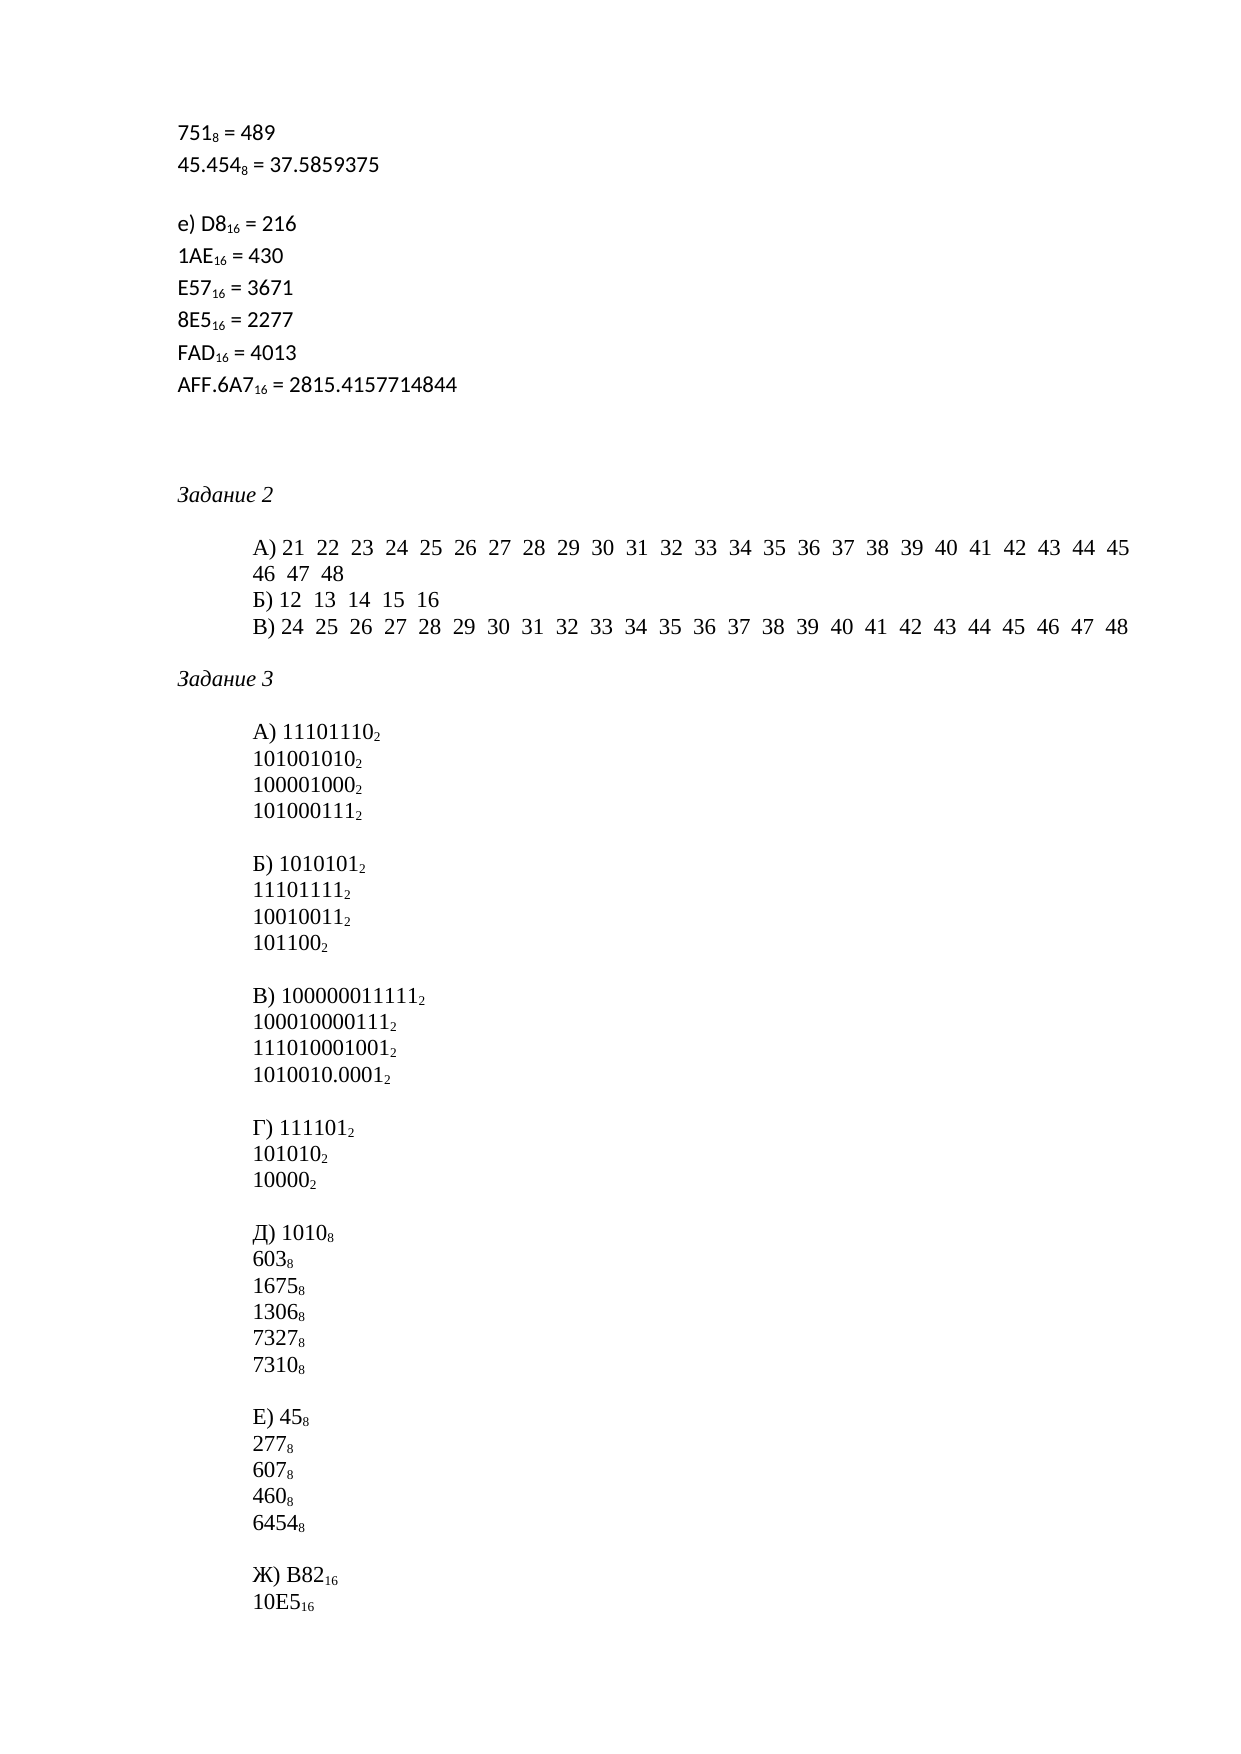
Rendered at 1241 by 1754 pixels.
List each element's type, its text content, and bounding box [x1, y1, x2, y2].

text е) D816 = 216 [177, 209, 1152, 237]
list Е) 458 [252, 1403, 1152, 1430]
list 111011112 [252, 876, 1152, 903]
list 1110100010012 [252, 1034, 1152, 1061]
list 2778 [252, 1430, 1152, 1456]
list 1010010102 [252, 744, 1152, 771]
list Задание 2 [177, 481, 1152, 507]
list В) 1000000111112 [252, 982, 1152, 1008]
list 4608 [252, 1482, 1152, 1509]
text 7518 = 489 [177, 118, 1152, 146]
list 1010001112 [252, 797, 1152, 824]
text FAD16 = 4013 [177, 338, 1152, 366]
list 1000010002 [252, 771, 1152, 797]
list 16758 [252, 1272, 1152, 1298]
list А) 111011102 [252, 718, 1152, 744]
text E5716 = 3671 [177, 273, 1152, 301]
list Г) 1111012 [252, 1113, 1152, 1140]
list Б) 12 13 14 15 16 [252, 586, 1152, 613]
list Д) 10108 [252, 1219, 1152, 1245]
list 6038 [252, 1245, 1152, 1272]
list Задание 3 [177, 666, 1152, 692]
text 45.4548 = 37.5859375 [177, 150, 1152, 178]
list В) 24 25 26 27 28 29 30 31 32 33 34 35 36 37 38 39 40 41 42 43 44 45 46 47 48 [252, 613, 1152, 639]
list 73278 [252, 1324, 1152, 1351]
list 1000100001112 [252, 1008, 1152, 1034]
list 1011002 [252, 929, 1152, 955]
list 100100112 [252, 903, 1152, 929]
list 100002 [252, 1166, 1152, 1193]
list Ж) B8216 [252, 1562, 1152, 1588]
text 8E516 = 2277 [177, 305, 1152, 333]
list 73108 [252, 1351, 1152, 1377]
text AFF.6A716 = 2815.4157714844 [177, 370, 1152, 398]
list А) 21 22 23 24 25 26 27 28 29 30 31 32 33 34 35 36 37 38 39 40 41 42 43 44 45 46 47 48 [252, 534, 1152, 586]
list 1010010.00012 [252, 1061, 1152, 1087]
list 1010102 [252, 1140, 1152, 1166]
list 6078 [252, 1456, 1152, 1482]
list 10E516 [252, 1588, 1152, 1614]
list Б) 10101012 [252, 850, 1152, 876]
list 13068 [252, 1298, 1152, 1324]
text 1AE16 = 430 [177, 241, 1152, 269]
list 64548 [252, 1509, 1152, 1535]
